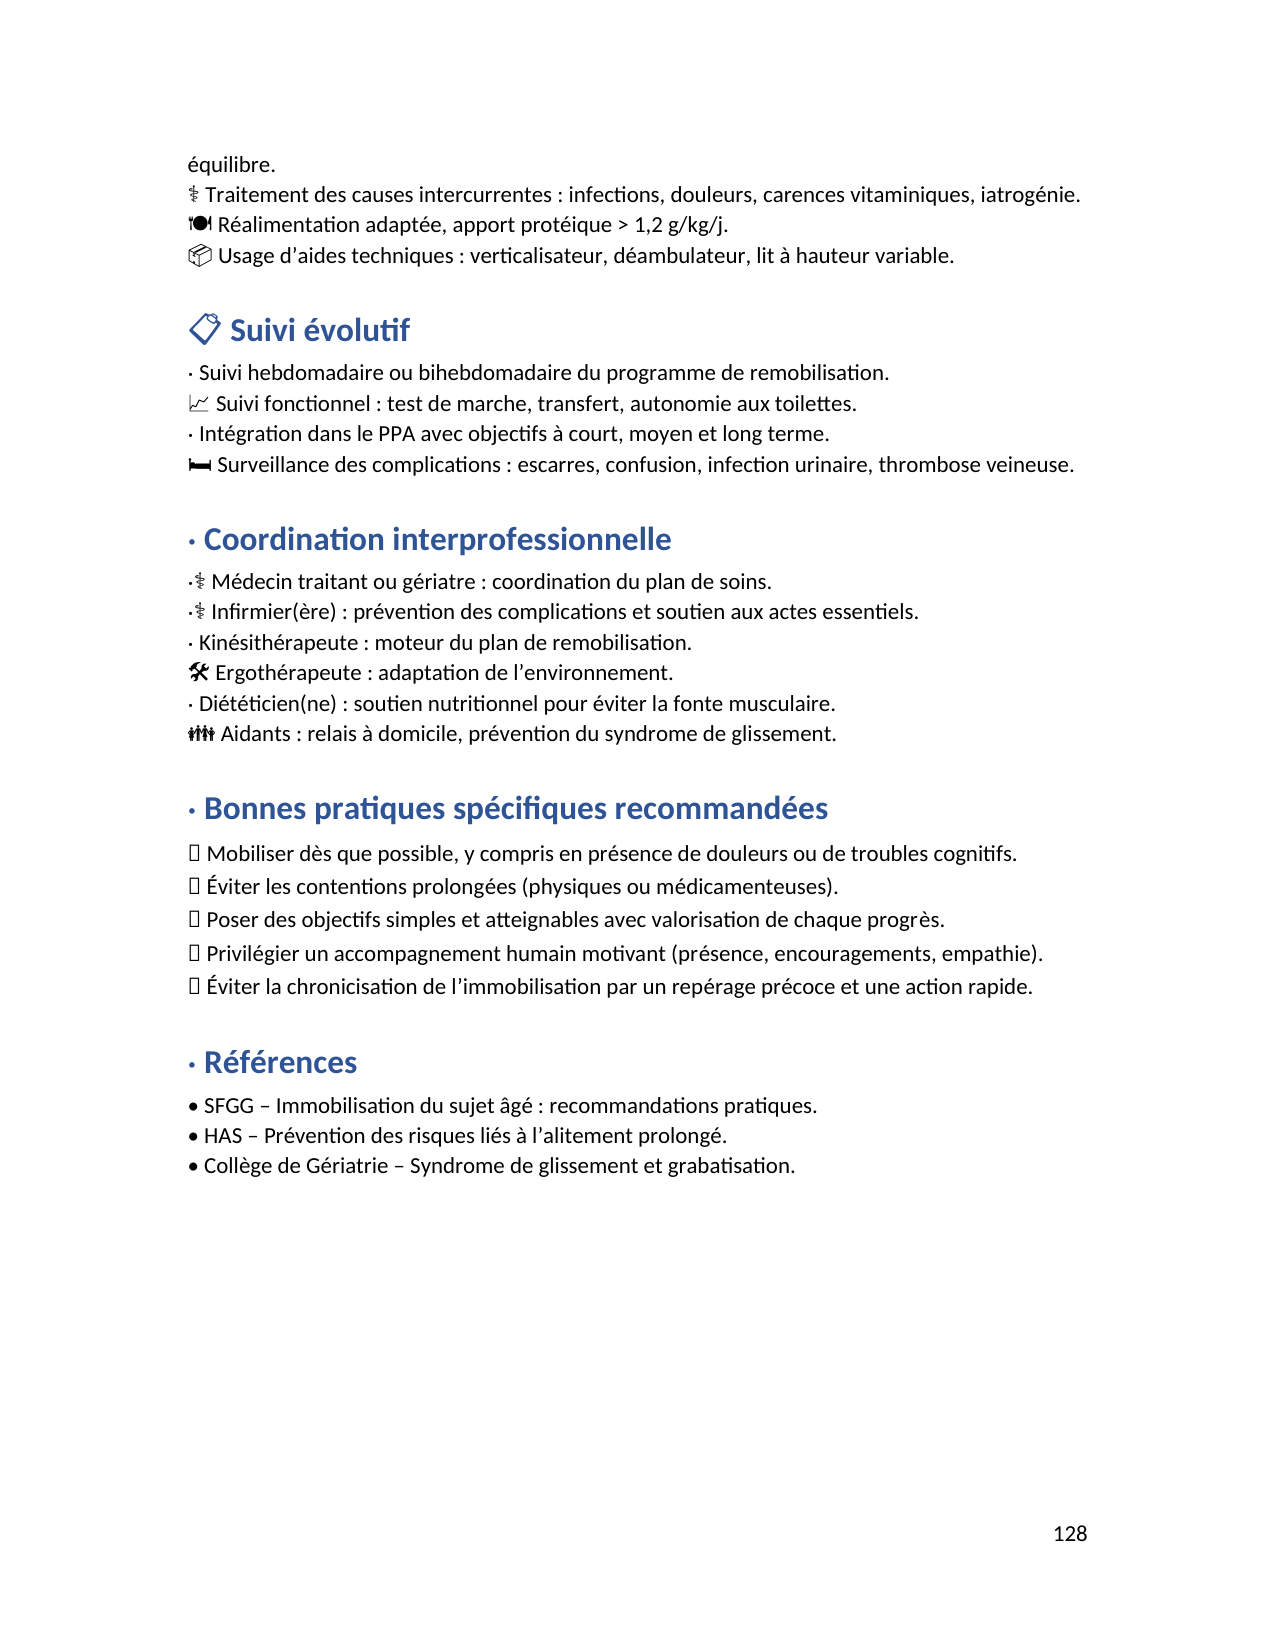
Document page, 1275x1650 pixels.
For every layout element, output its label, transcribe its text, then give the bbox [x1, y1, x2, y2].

text • SFGG – Immobilisation du sujet âgé : recommandations pratiques. • HAS – Prévention des risques liés à l’alitement prolongé. • Collège de Gériatrie – Syndrome de glissement et grabatisation. [187, 1091, 1087, 1179]
subtitle 📘 Bonnes pratiques spécifiques recommandées [187, 787, 1087, 828]
text Mobiliser dès que possible, y compris en présence de douleurs ou de troubles cognitifs. Éviter les contentions prolongées (physiques ou médicamenteuses). Poser des objectifs simples et atteignables avec valorisation de chaque progrès. Privilégier un accompagnement humain motivant (présence, encouragements, empathie). Éviter la chronicisation de l’immobilisation par un repérage précoce et une action rapide. [187, 837, 1087, 1002]
subtitle 📋 Suivi évolutif [187, 309, 1087, 350]
text 📆 Suivi hebdomadaire ou bihebdomadaire du programme de remobilisation. 📈 Suivi fonctionnel : test de marche, transfert, autonomie aux toilettes. 📘 Intégration dans le PPA avec objectifs à court, moyen et long terme. 🛏️ Surveillance des complications : escarres, confusion, infection urinaire, thrombose veineuse. [187, 358, 1087, 478]
subtitle 📘 Références [187, 1042, 1087, 1083]
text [187, 150, 1087, 269]
text 🧑‍⚕️ Médecin traitant ou gériatre : coordination du plan de soins. 👩‍⚕️ Infirmier(ère) : prévention des complications et soutien aux actes essentiels. 👟 Kinésithérapeute : moteur du plan de remobilisation. 🛠️ Ergothérapeute : adaptation de l’environnement. 🥗 Diététicien(ne) : soutien nutritionnel pour éviter la fonte musculaire. 👪 Aidants : relais à domicile, prévention du syndrome de glissement. [187, 567, 1087, 747]
subtitle 👥 Coordination interprofessionnelle [187, 518, 1087, 559]
